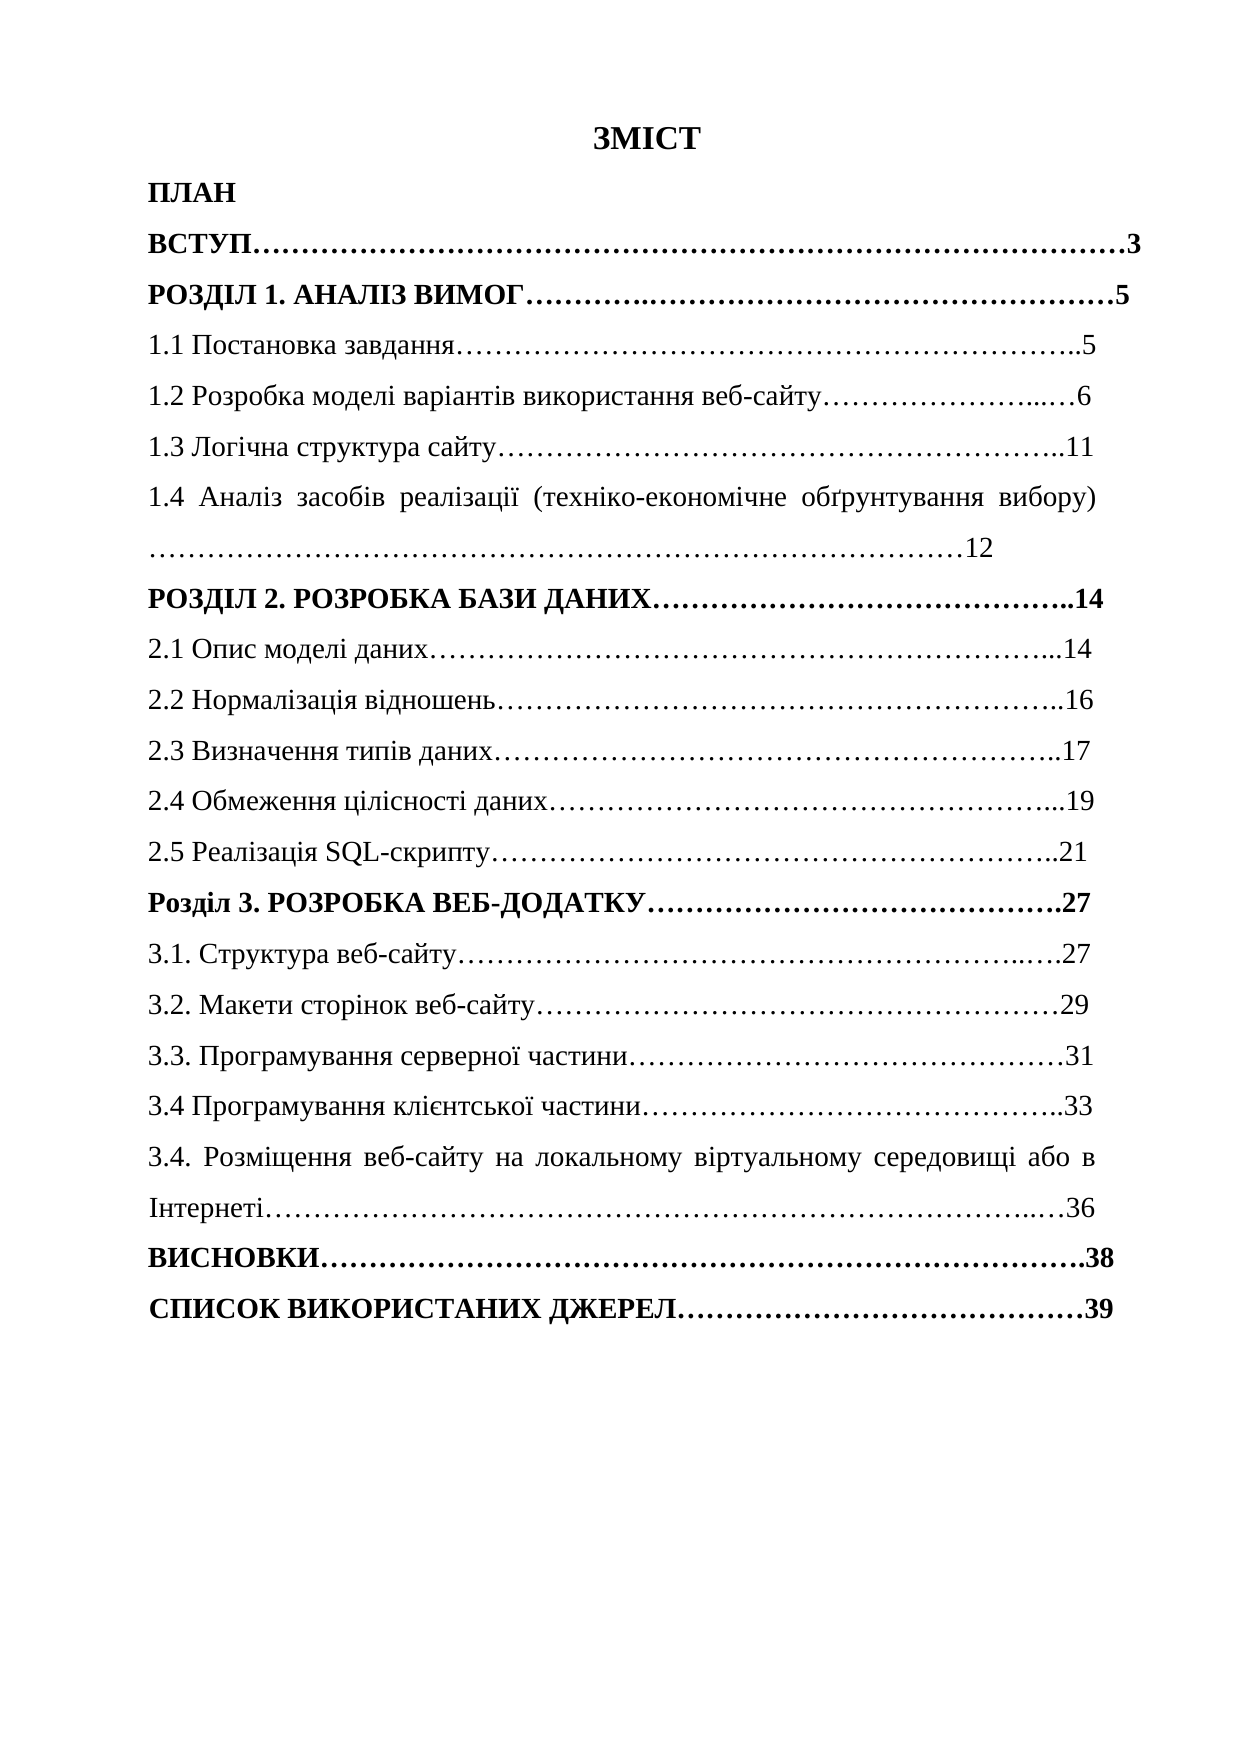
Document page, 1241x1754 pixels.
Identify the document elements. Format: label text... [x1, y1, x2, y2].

text 2.1 Опис моделі даних………………………………………………………...14 [148, 631, 1097, 664]
text 3.4 Програмування клієнтської частини……………………………………..33 [148, 1088, 1097, 1122]
text ВИСНОВКИ…………………………………………………………………….38 СПИСОК ВИКОРИСТАНИХ ДЖЕРЕЛ……………………………………39 [148, 1241, 1152, 1324]
text 2.2 Нормалізація відношень…………………………………………………..16 [148, 682, 1097, 715]
text 3.2. Макети сторінок веб-сайту………………………………………………29 [148, 987, 1097, 1020]
text 2.3 Визначення типів даних…………………………………………………..17 [148, 733, 1097, 766]
text 3.1. Структура веб-сайту…………………………………………………..….27 [148, 936, 1097, 969]
text ВСТУП………………………………………………………………………………3 [148, 226, 1152, 259]
text 3.3. Програмування серверної частини………………………………………31 [148, 1038, 1097, 1071]
text 1.2 Розробка моделі варіантів використання веб-сайту…………………...…6 [148, 378, 1097, 411]
text 2.5 Реалізація SQL-скрипту…………………………………………………..21 [148, 834, 1097, 868]
text 2.4 Обмеження цілісності даних……………………………………………...19 [148, 783, 1097, 817]
subtitle ЗМІСТ [146, 118, 736, 156]
subtitle ПЛАН [148, 176, 736, 209]
text 3.4. Розміщення веб-сайту на локальному віртуальному середовищі або в Інтернеті……………………………………………………………………..…36 [148, 1139, 1097, 1223]
text РОЗДІЛ 1. АНАЛІЗ ВИМОГ………….…………………………………………5 [148, 277, 1134, 310]
text РОЗДІЛ 2. РОЗРОБКА БАЗИ ДАНИХ……………………………………..14 [148, 581, 1134, 614]
text 1.4 Аналіз засобів реалізації (техніко-економічне обґрунтування вибору)…………………………………………………………………………12 [148, 479, 1097, 563]
text Розділ 3. РОЗРОБКА ВЕБ-ДОДАТКУ…………………………………….27 [148, 885, 1097, 919]
text 1.3 Логічна структура сайту…………………………………………………..11 [148, 429, 1097, 462]
text 1.1 Постановка завдання………………………………………………………..5 [148, 327, 1097, 361]
